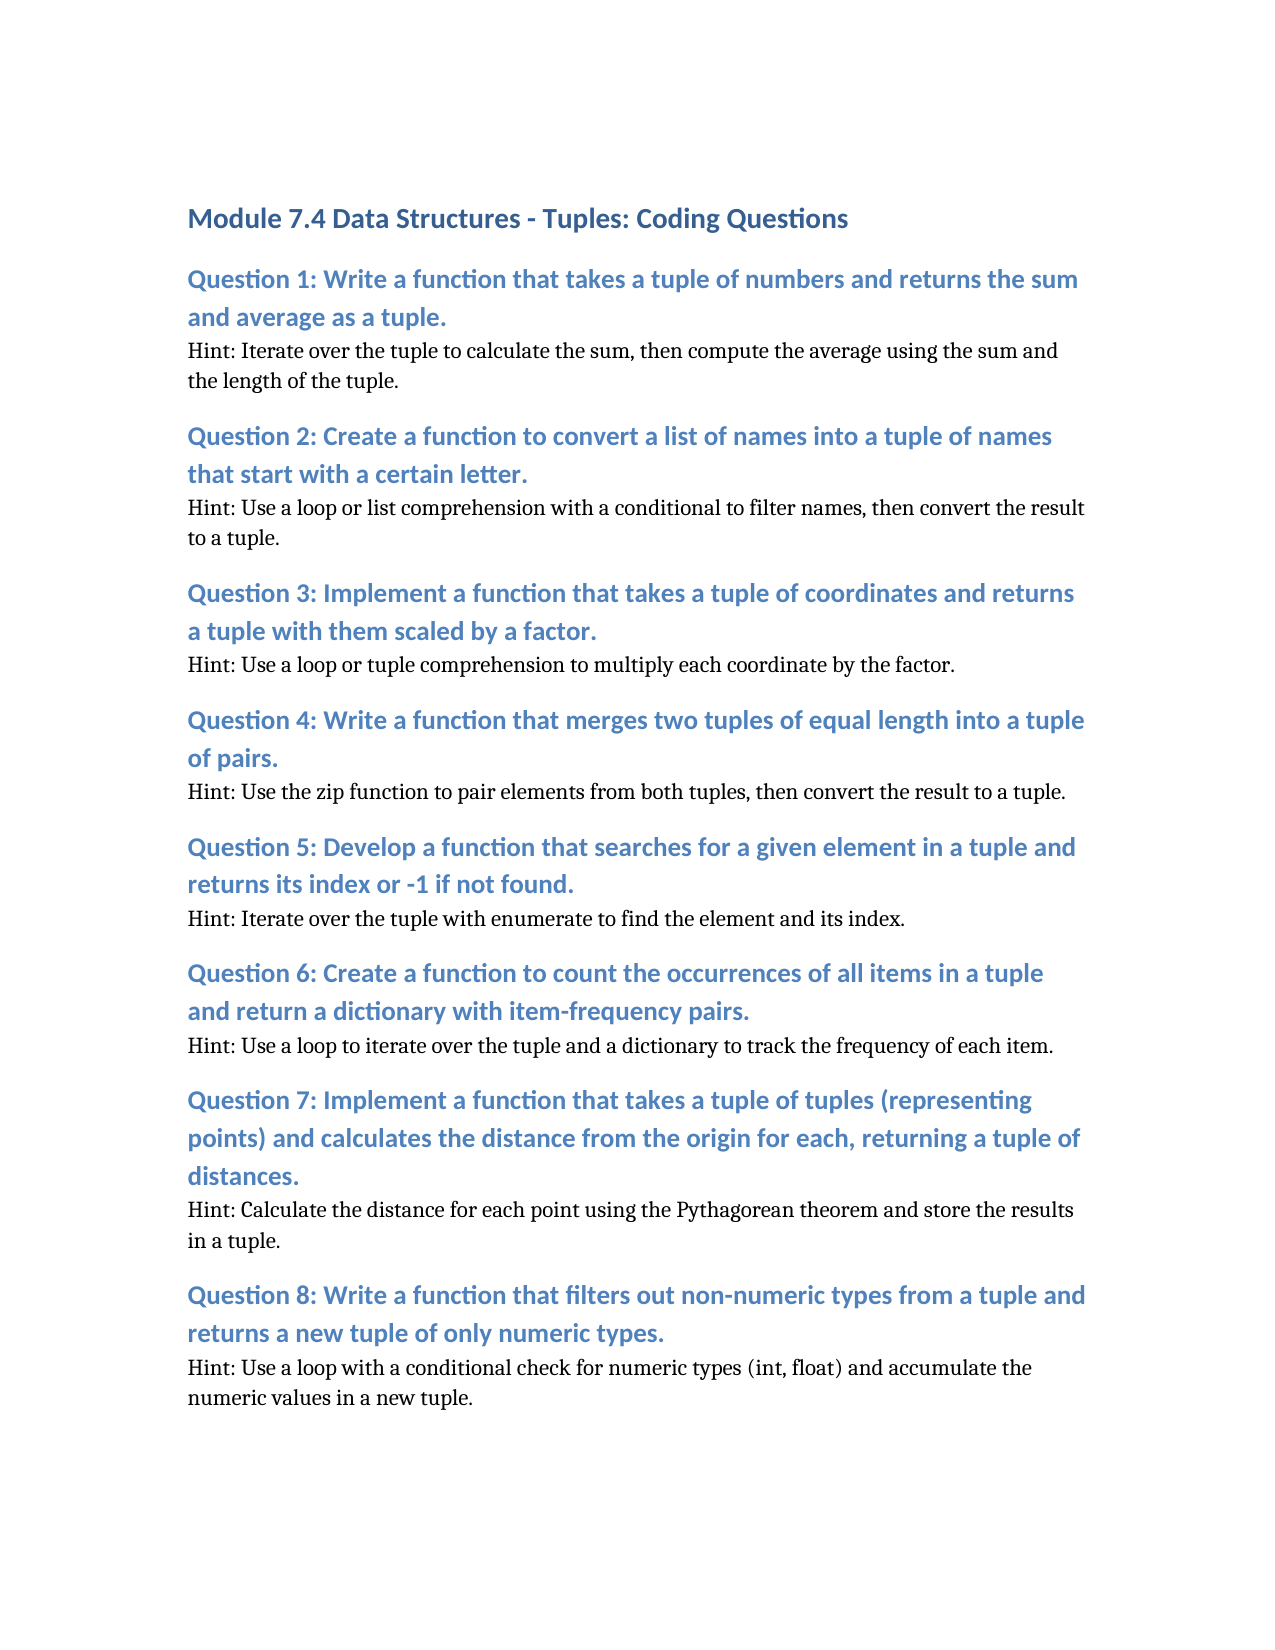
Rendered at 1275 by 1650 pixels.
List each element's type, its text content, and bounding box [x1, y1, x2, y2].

subtitle Question 8: Write a function that filters out non-numeric types from a tuple and returns a new tuple of only numeric types. [187, 1278, 1087, 1349]
subtitle Question 5: Develop a function that searches for a given element in a tuple and returns its index or -1 if not found. [187, 830, 1087, 901]
subtitle Question 3: Implement a function that takes a tuple of coordinates and returns a tuple with them scaled by a factor. [187, 576, 1087, 647]
text Hint: Iterate over the tuple with enumerate to find the element and its index. [187, 906, 1087, 932]
text Hint: Use the zip function to pair elements from both tuples, then convert the result to a tuple. [187, 779, 1087, 805]
text Hint: Calculate the distance for each point using the Pythagorean theorem and store the results in a tuple. [187, 1197, 1087, 1254]
subtitle Question 7: Implement a function that takes a tuple of tuples (representing points) and calculates the distance from the origin for each, returning a tuple of distances. [187, 1083, 1087, 1192]
text Hint: Use a loop or tuple comprehension to multiply each coordinate by the factor. [187, 652, 1087, 678]
subtitle Question 4: Write a function that merges two tuples of equal length into a tuple of pairs. [187, 703, 1087, 774]
subtitle Module 7.4 Data Structures - Tuples: Coding Questions [187, 200, 1087, 236]
subtitle Question 1: Write a function that takes a tuple of numbers and returns the sum and average as a tuple. [187, 262, 1087, 333]
text Hint: Use a loop to iterate over the tuple and a dictionary to track the frequency of each item. [187, 1032, 1087, 1059]
subtitle Question 2: Create a function to convert a list of names into a tuple of names that start with a certain letter. [187, 419, 1087, 490]
text Hint: Iterate over the tuple to calculate the sum, then compute the average using the sum and the length of the tuple. [187, 338, 1087, 394]
subtitle Question 6: Create a function to count the occurrences of all items in a tuple and return a dictionary with item-frequency pairs. [187, 957, 1087, 1027]
text Hint: Use a loop with a conditional check for numeric types (int, float) and accumulate the numeric values in a new tuple. [187, 1354, 1087, 1411]
text Hint: Use a loop or list comprehension with a conditional to filter names, then convert the result to a tuple. [187, 495, 1087, 551]
